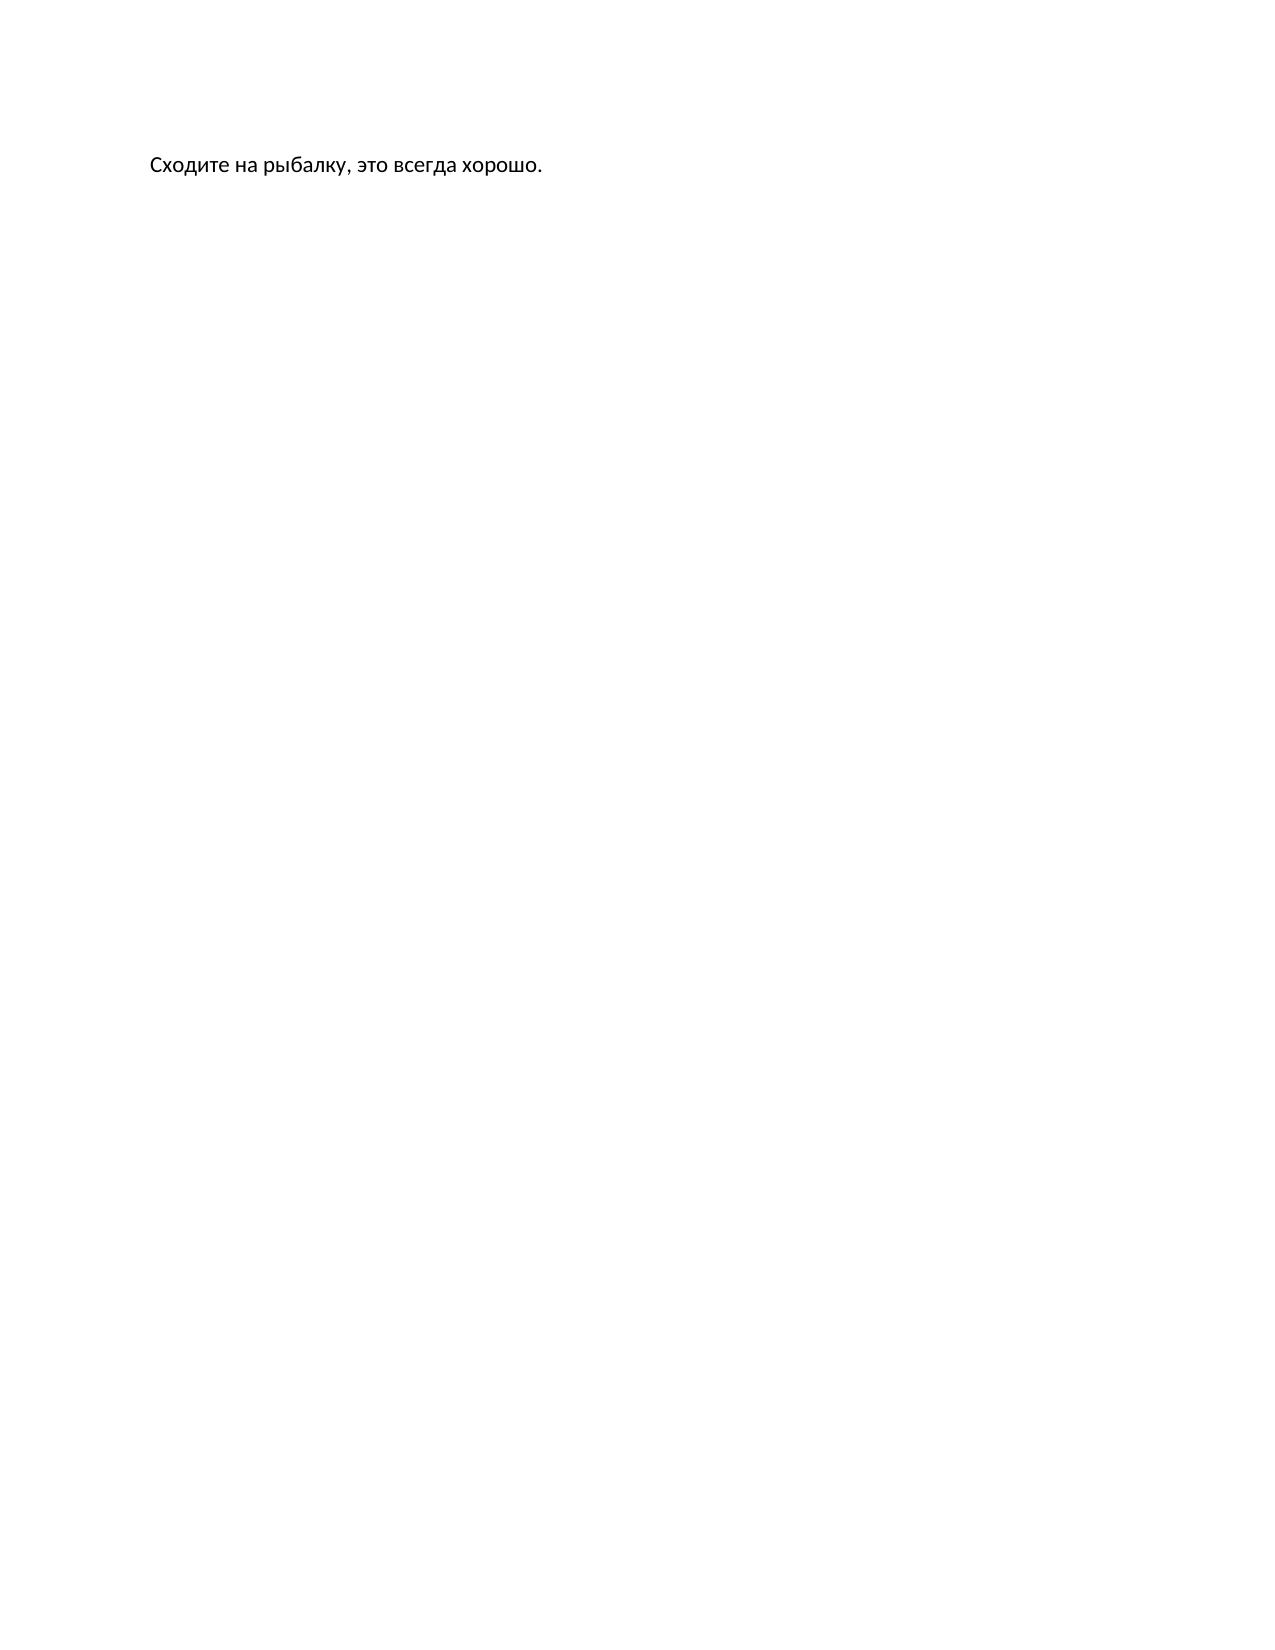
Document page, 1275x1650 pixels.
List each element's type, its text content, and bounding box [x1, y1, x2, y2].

text Сходите на рыбалку, это всегда хорошо. [150, 150, 1125, 178]
